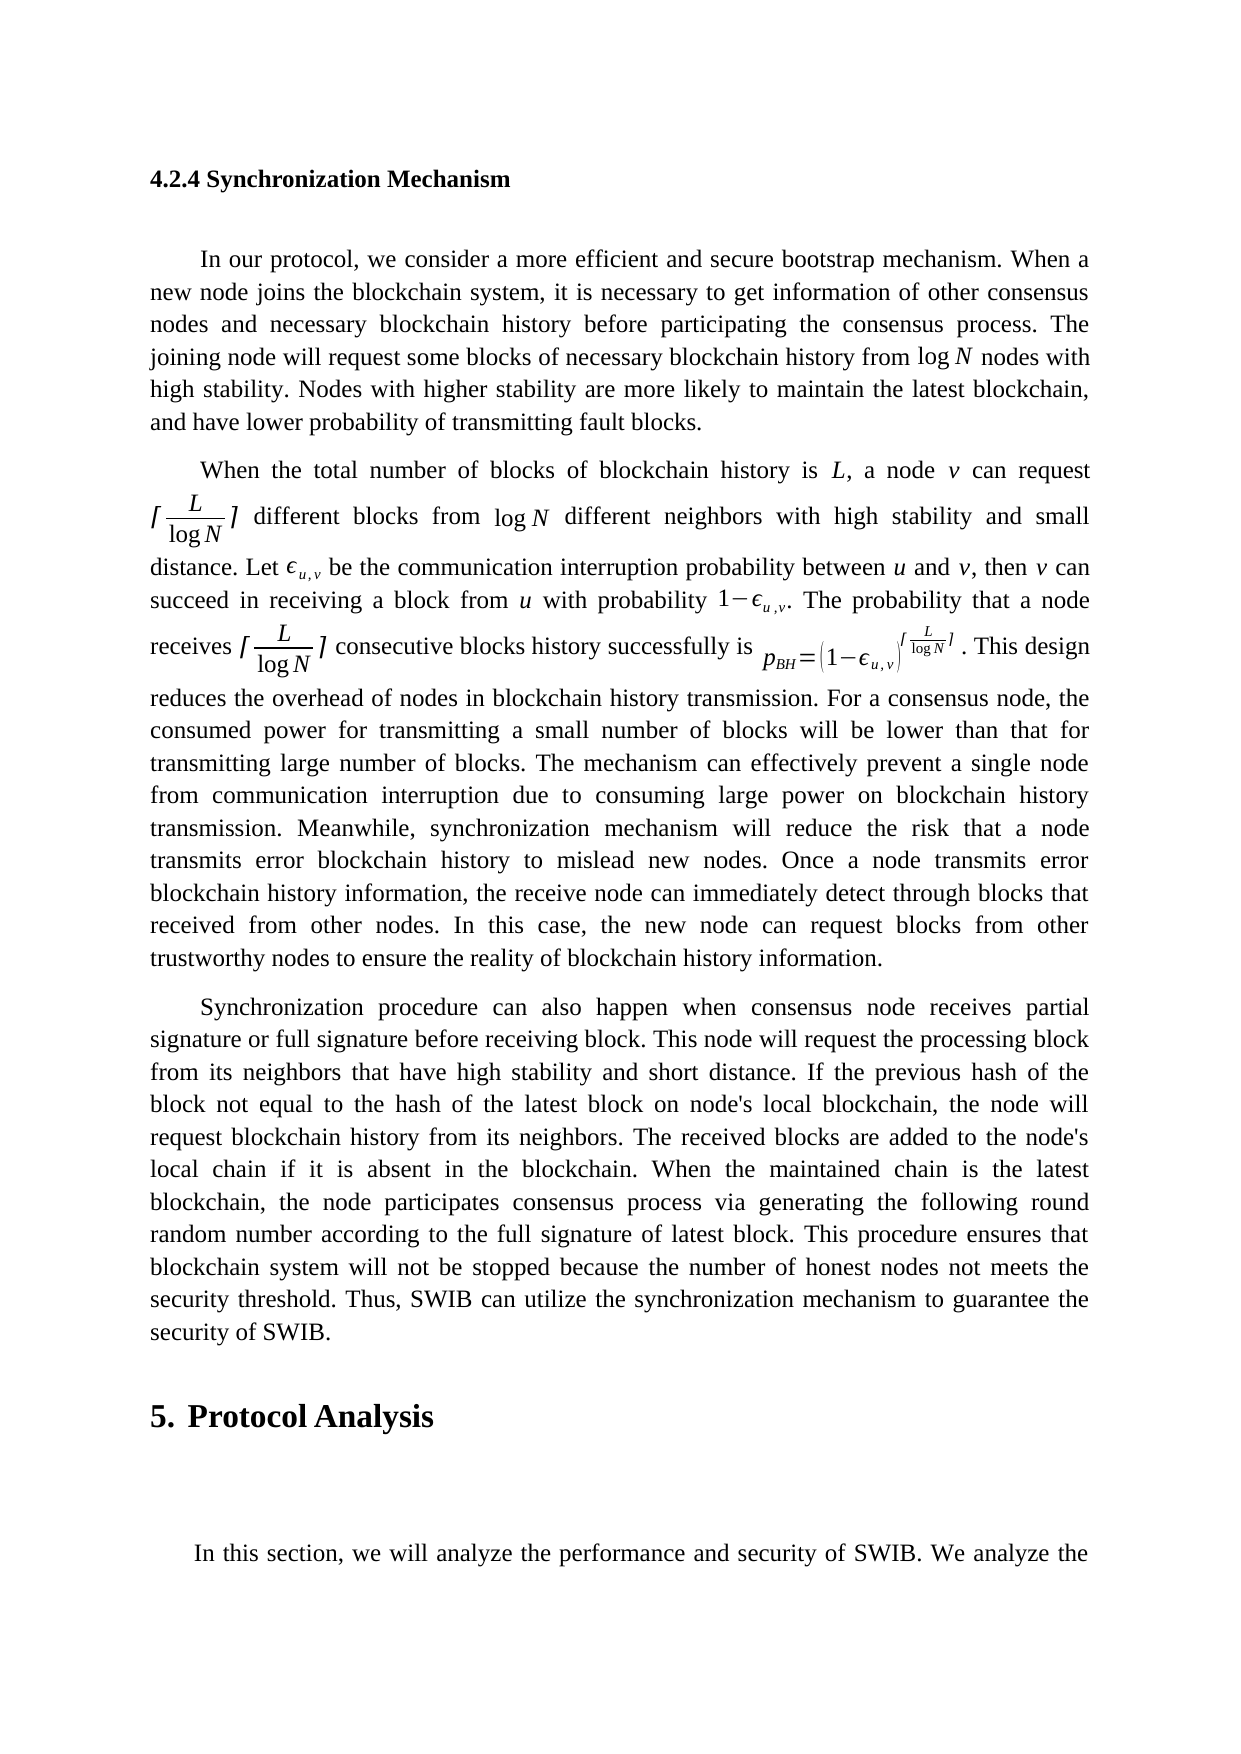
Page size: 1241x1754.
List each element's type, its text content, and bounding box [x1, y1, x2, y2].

text Synchronization procedure can also happen when consensus node receives partial signature or full signature before receiving block. This node will request the processing block from its neighbors that have high stability and short distance. If the previous hash of the block not equal to the hash of the latest block on node's local blockchain, the node will request blockchain history from its neighbors. The received blocks are added to the node's local chain if it is absent in the blockchain. When the maintained chain is the latest blockchain, the node participates consensus process via generating the following round random number according to the full signature of latest block. This procedure ensures that blockchain system will not be stopped because the number of honest nodes not meets the security threshold. Thus, SWIB can utilize the synchronization mechanism to guarantee the security of SWIB. [150, 990, 1090, 1347]
text When the total number of blocks of blockchain history is , a node can request different blocks from different neighbors with high stability and small distance. Let be the communication interruption probability between and , then can succeed in receiving a block from with probability . The probability that a node receives consecutive blocks history successfully is . This design reduces the overhead of nodes in blockchain history transmission. For a consensus node, the consumed power for transmitting a small number of blocks will be lower than that for transmitting large number of blocks. The mechanism can effectively prevent a single node from communication interruption due to consuming large power on blockchain history transmission. Meanwhile, synchronization mechanism will reduce the risk that a node transmits error blockchain history to mislead new nodes. Once a node transmits error blockchain history information, the receive node can immediately detect through blocks that received from other nodes. In this case, the new node can request blocks from other trustworthy nodes to ensure the reality of blockchain history information. [150, 454, 1090, 974]
subtitle Protocol Analysis [150, 1383, 1090, 1448]
subtitle 4.2.4 Synchronization Mechanism [150, 162, 1090, 194]
text In our protocol, we consider a more efficient and secure bootstrap mechanism. When a new node joins the blockchain system, it is necessary to get information of other consensus nodes and necessary blockchain history before participating the consensus process. The joining node will request some blocks of necessary blockchain history from nodes with high stability. Nodes with higher stability are more likely to maintain the latest blockchain, and have lower probability of transmitting fault blocks. [150, 242, 1090, 437]
